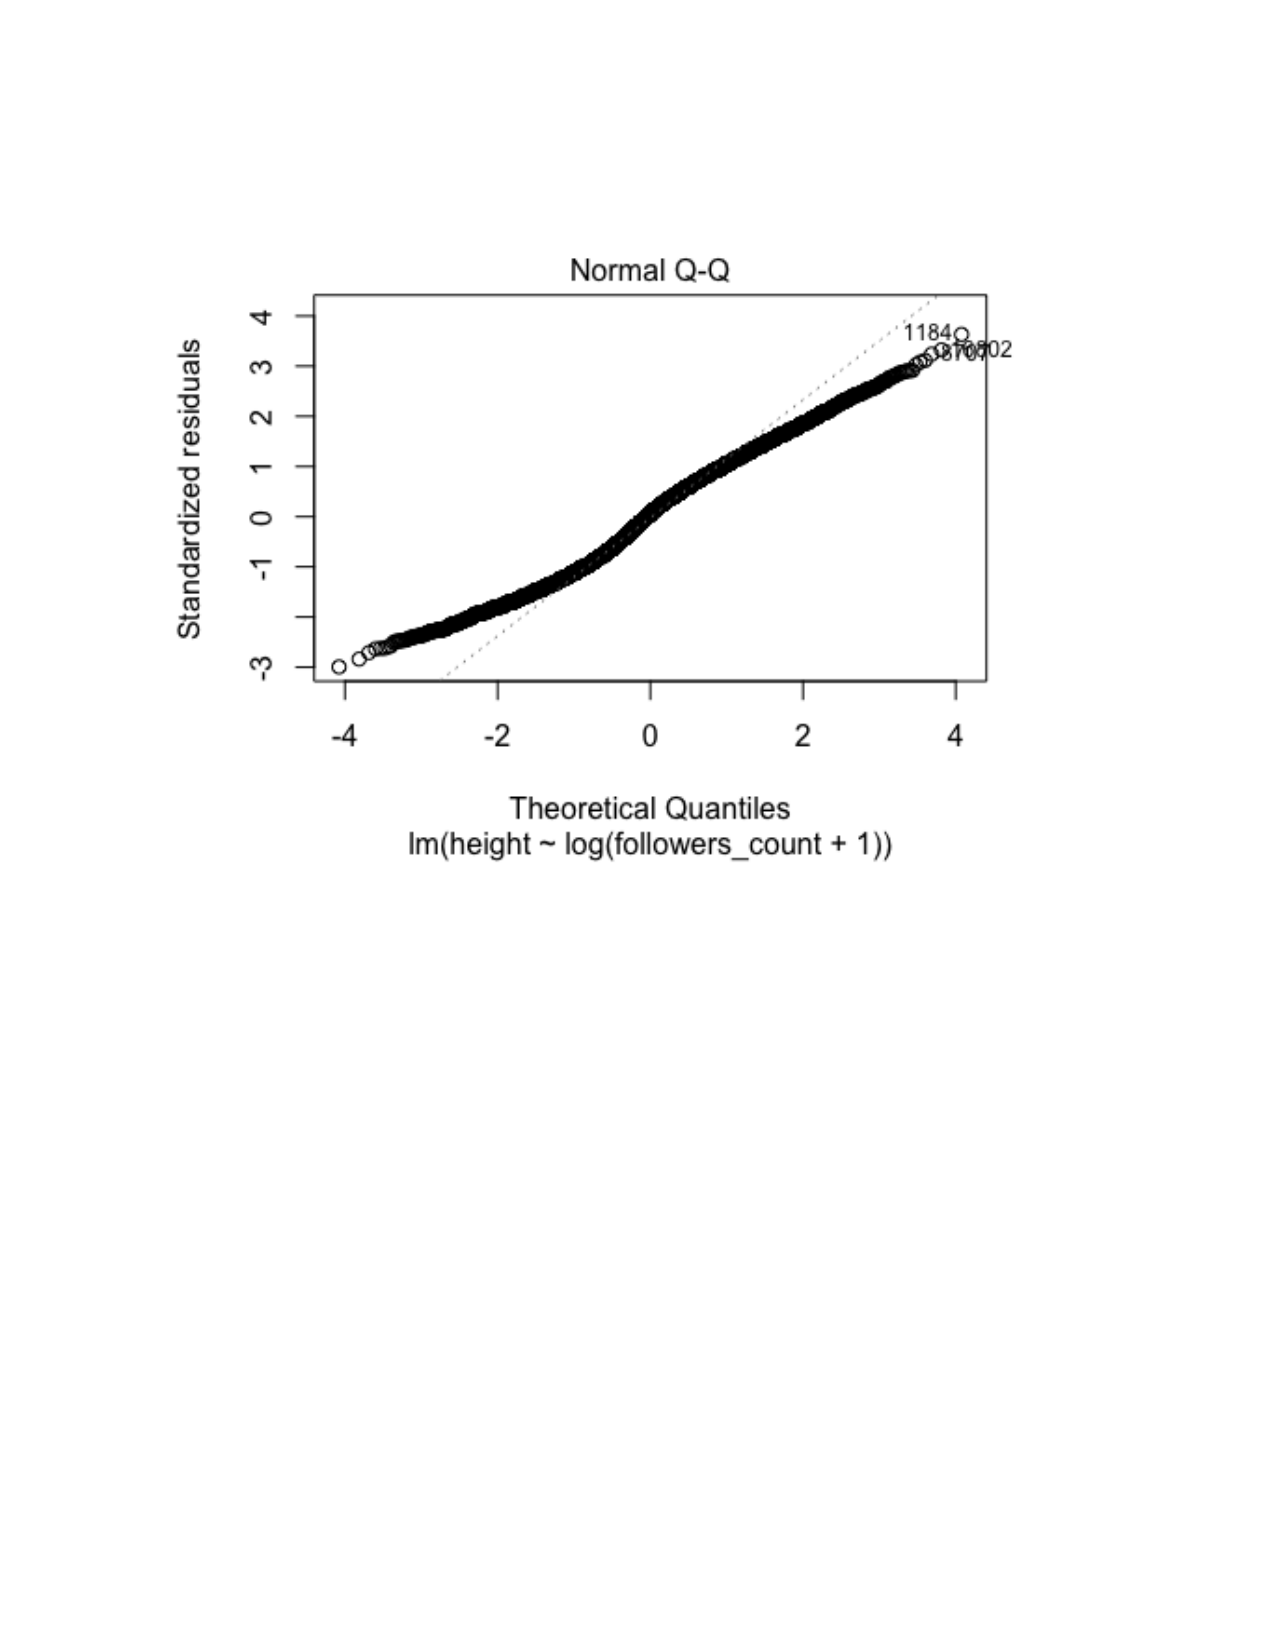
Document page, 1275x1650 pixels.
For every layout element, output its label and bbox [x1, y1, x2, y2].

picture [168, 150, 1062, 864]
